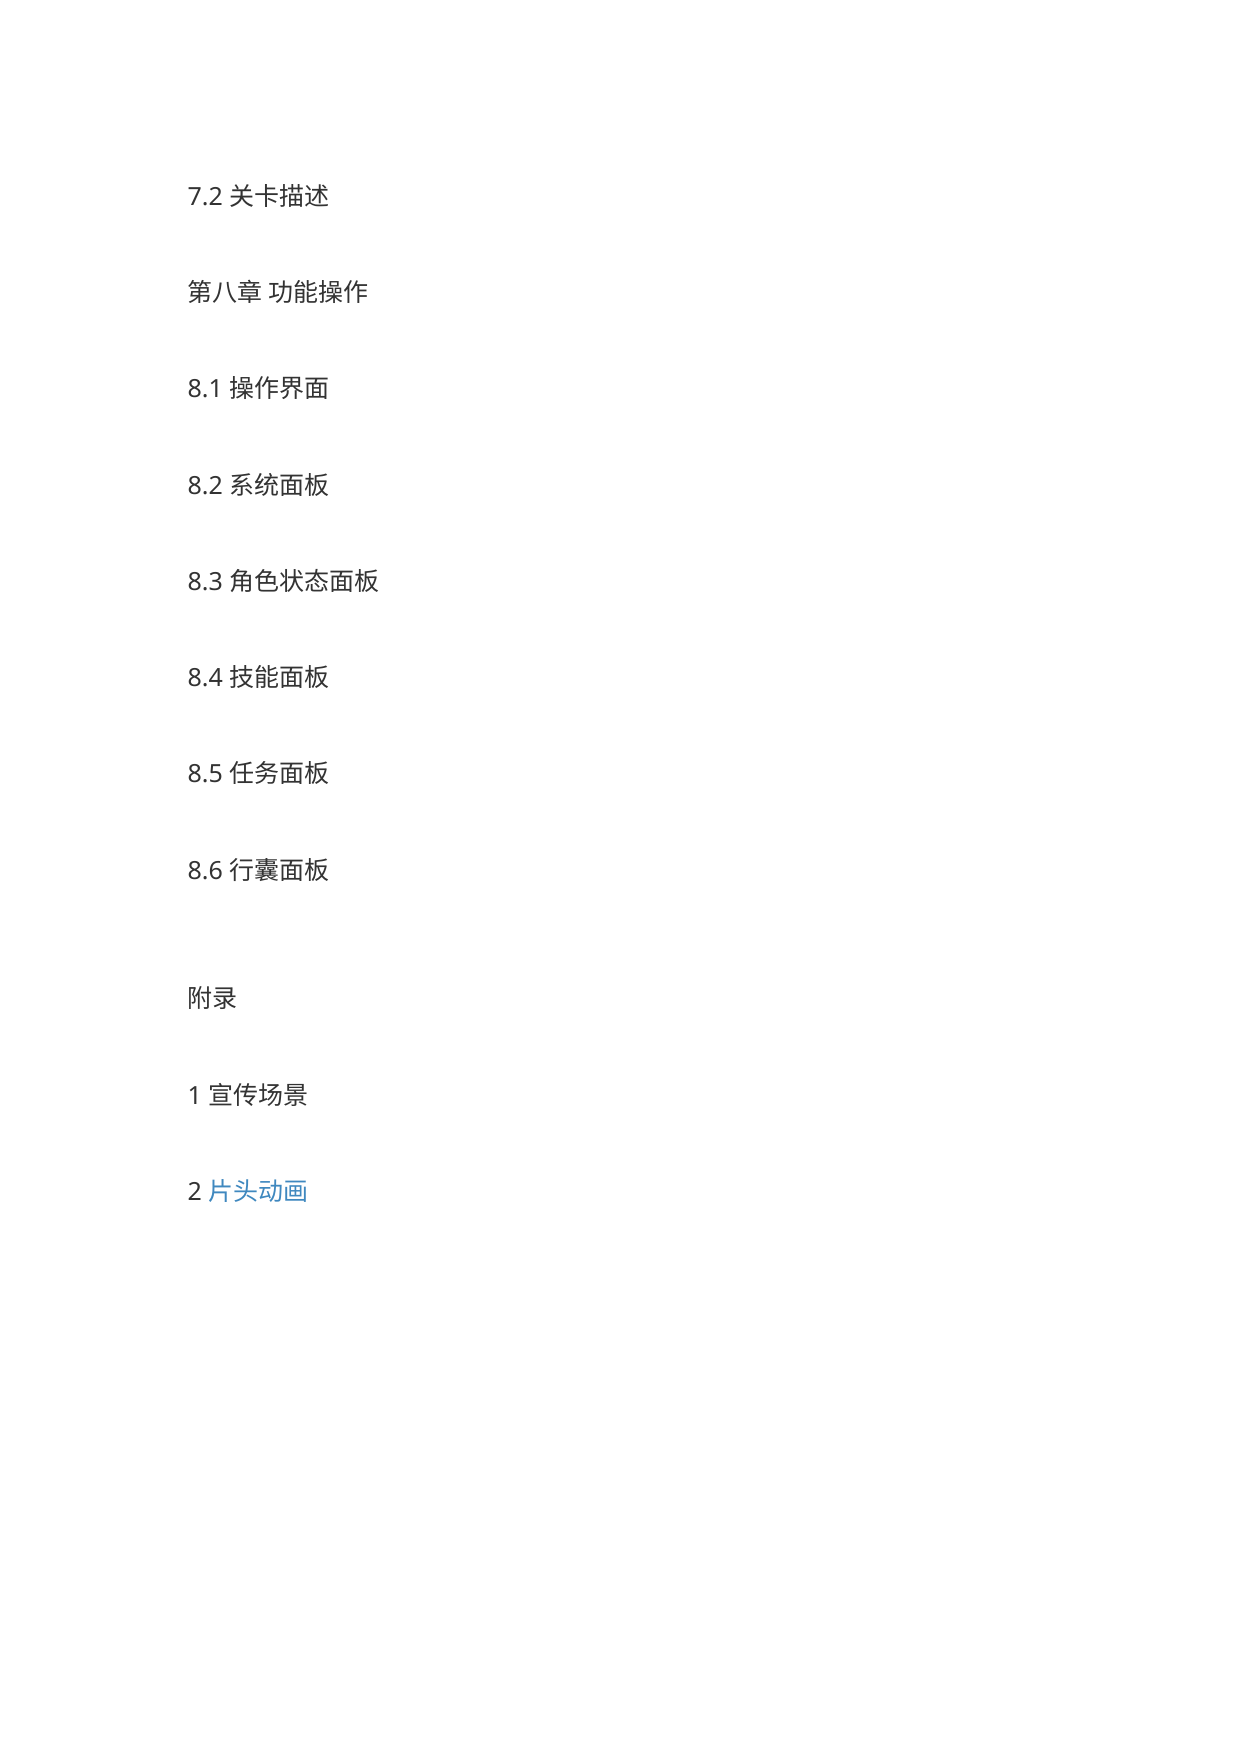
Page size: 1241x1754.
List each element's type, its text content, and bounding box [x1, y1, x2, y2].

text 8.5 任务面板 [187, 739, 1053, 804]
text 第八章 功能操作 [187, 258, 1053, 323]
text 8.2 系统面板 [187, 451, 1053, 516]
text 8.1 操作界面 [187, 354, 1053, 419]
text 7.2 关卡描述 [187, 162, 1053, 227]
text 8.3 角色状态面板 [187, 547, 1053, 612]
text 附录 [187, 964, 1053, 1029]
text 8.4 技能面板 [187, 643, 1053, 708]
text 8.6 行囊面板 [187, 836, 1053, 933]
text 1 宣传场景 [187, 1061, 1053, 1126]
text 2 片头动画 [187, 1157, 1053, 1222]
